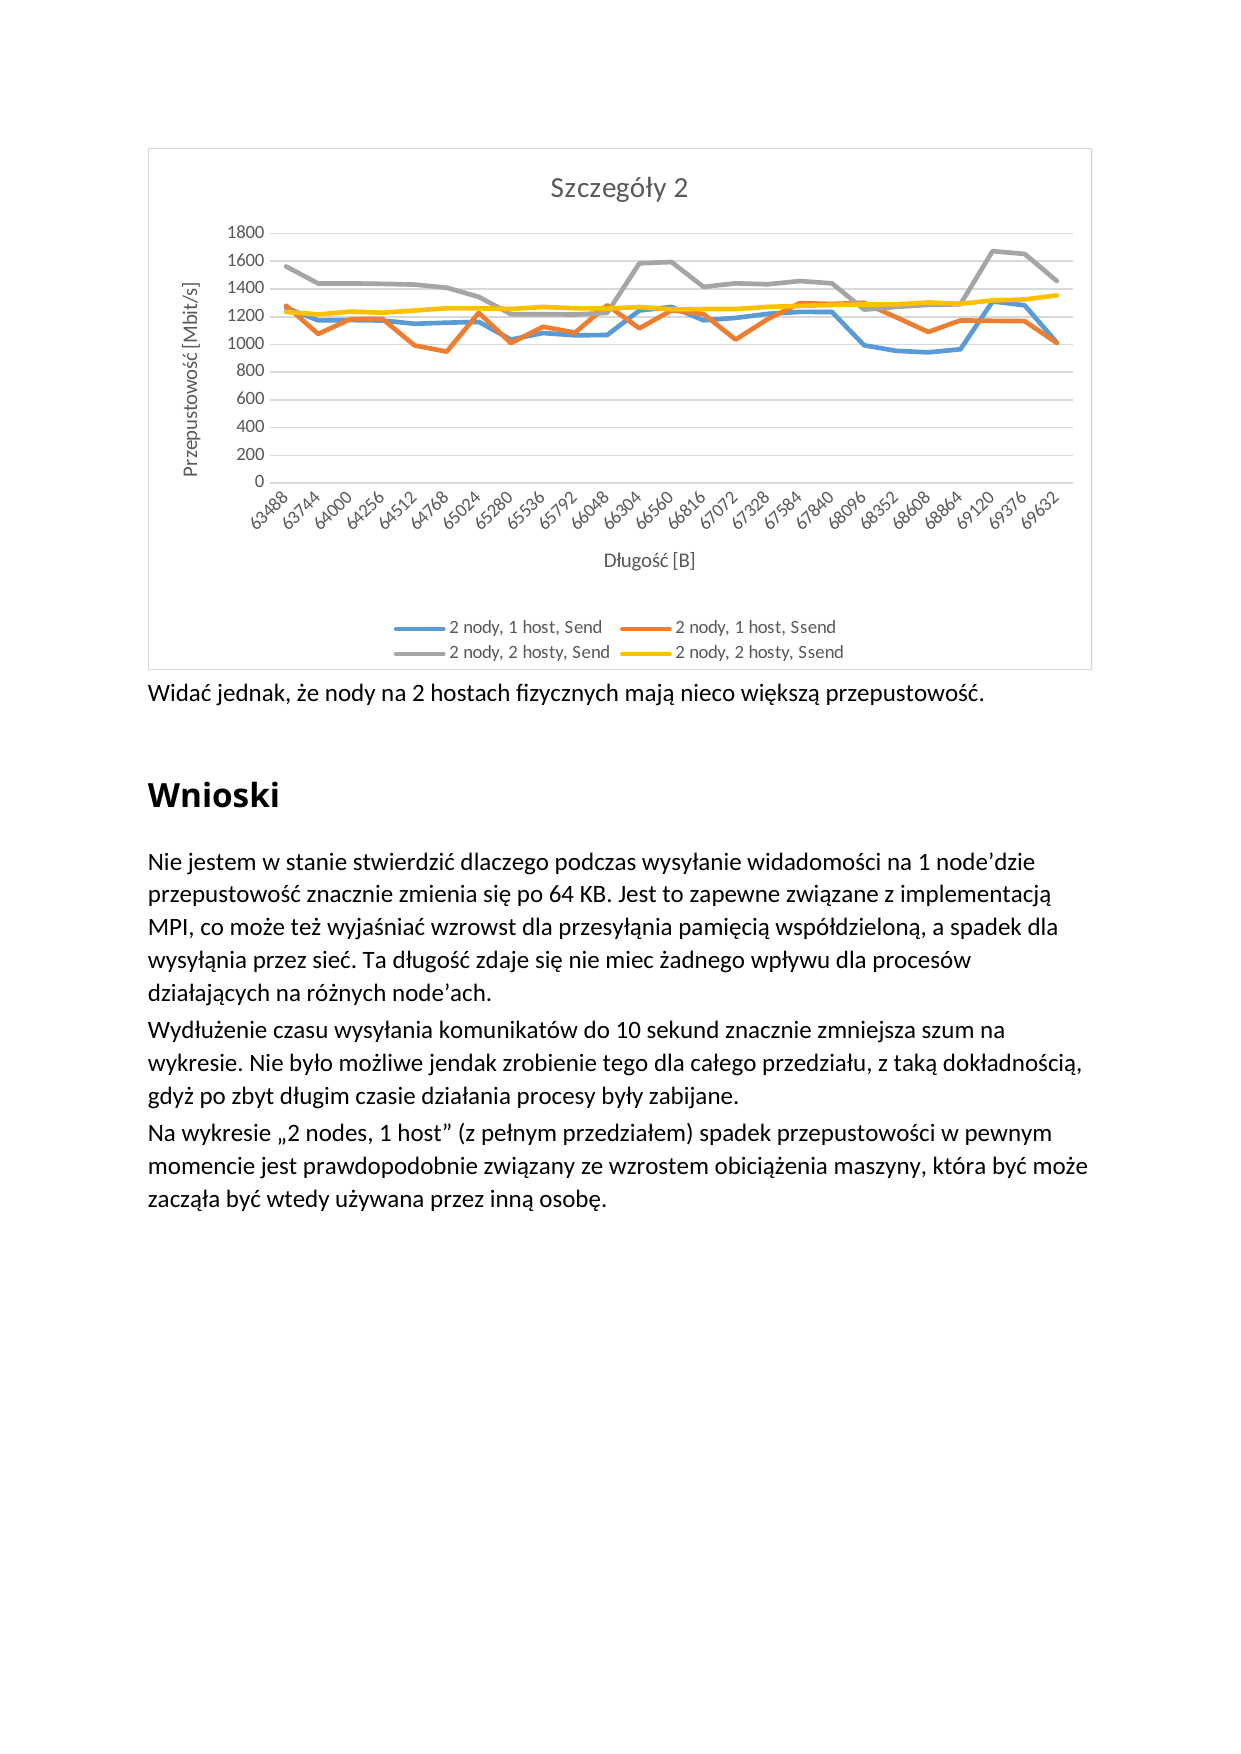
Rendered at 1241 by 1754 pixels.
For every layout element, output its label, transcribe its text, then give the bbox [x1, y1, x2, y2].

subtitle Wnioski [148, 772, 1093, 817]
text Nie jestem w stanie stwierdzić dlaczego podczas wysyłanie widadomości na 1 node’dzie przepustowość znacznie zmienia się po 64 KB. Jest to zapewne związane z implementacją MPI, co może też wyjaśniać wzrowst dla przesyłąnia pamięcią współdzieloną, a spadek dla wysyłąnia przez sieć. Ta długość zdaje się nie miec żadnego wpływu dla procesów działających na różnych node’ach. [148, 846, 1093, 1008]
text Na wykresie „2 nodes, 1 host” (z pełnym przedziałem) spadek przepustowości w pewnym momencie jest prawdopodobnie związany ze wzrostem obiciążenia maszyny, która być może zacząła być wtedy używana przez inną osobę. [148, 1117, 1093, 1214]
text Wydłużenie czasu wysyłania komunikatów do 10 sekund znacznie zmniejsza szum na wykresie. Nie było możliwe jendak zrobienie tego dla całego przedziału, z taką dokładnością, gdyż po zbyt długim czasie działania procesy były zabijane. [148, 1014, 1093, 1111]
text Widać jednak, że nody na 2 hostach fizycznych mają nieco większą przepustowość. [148, 677, 1093, 707]
